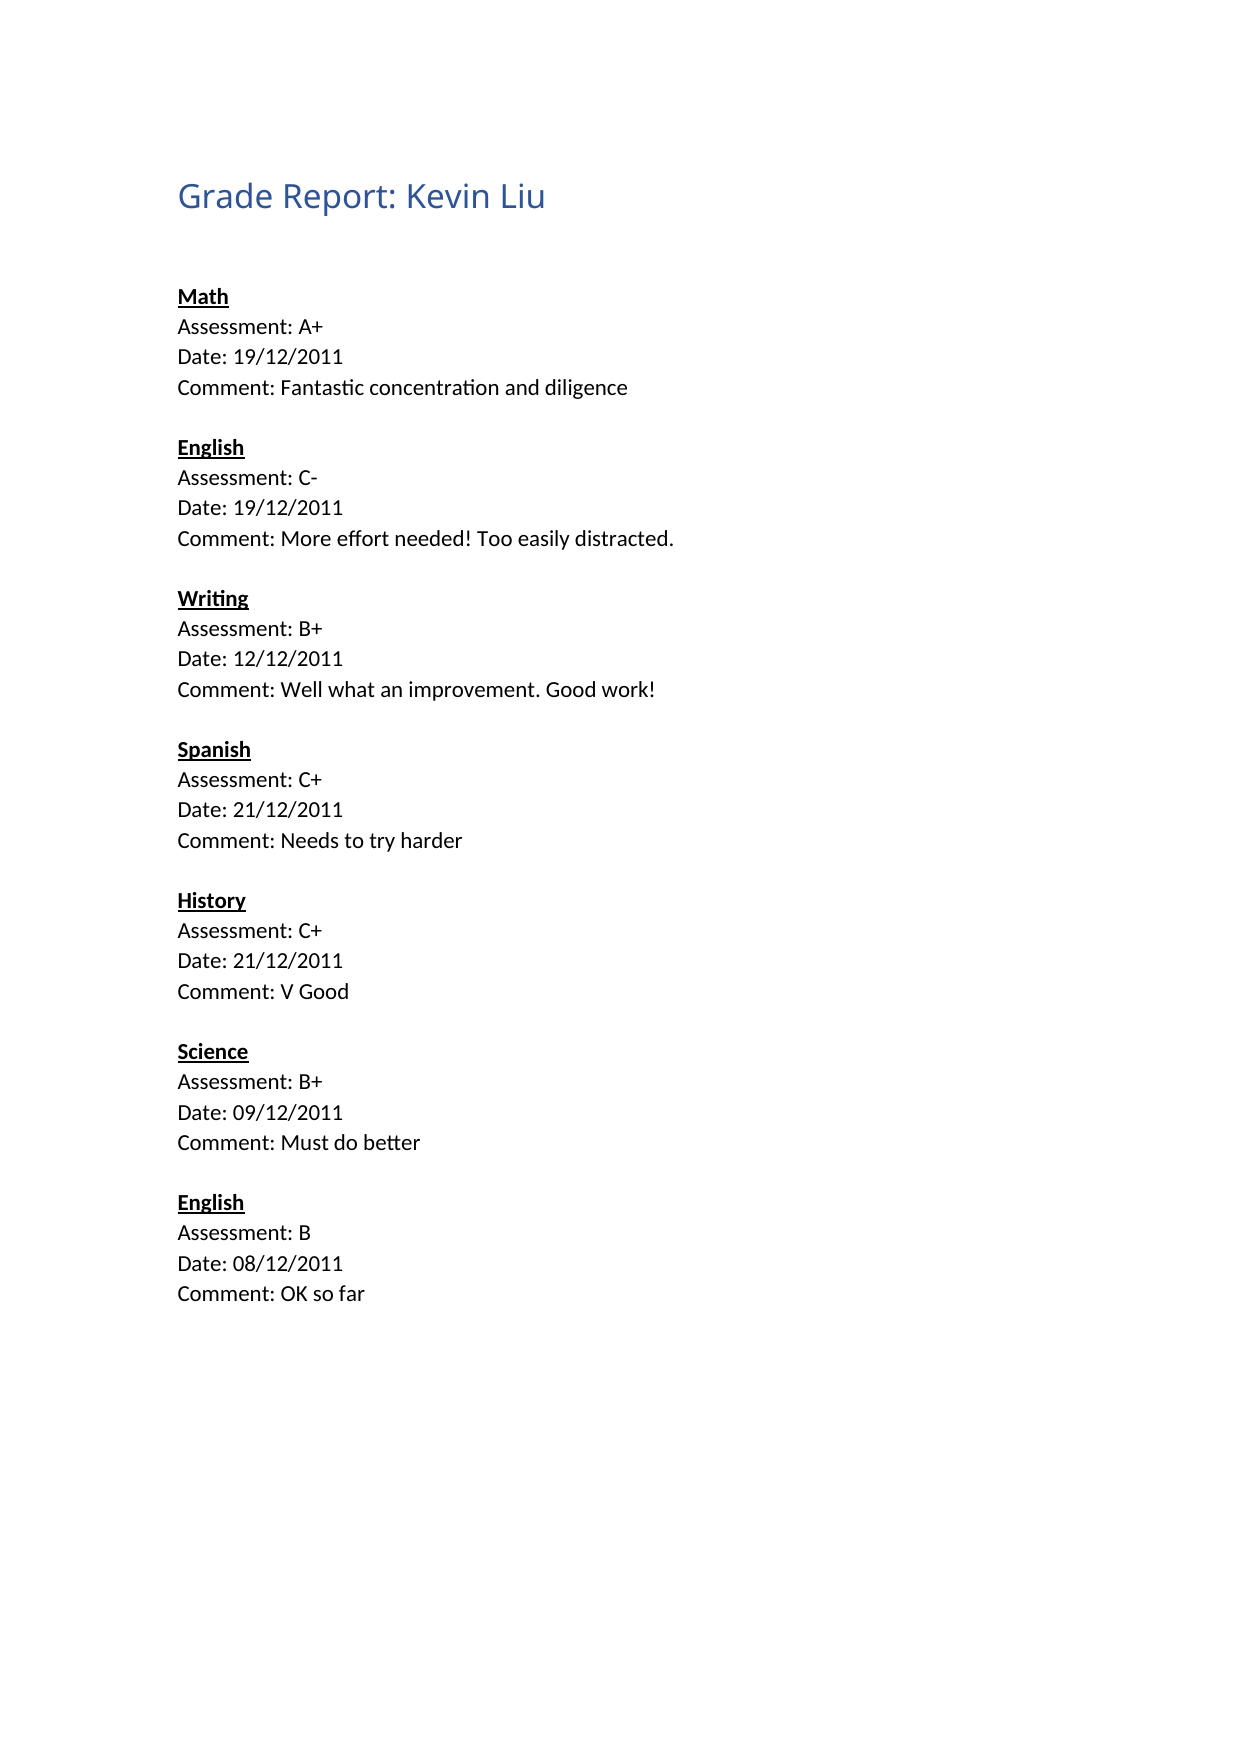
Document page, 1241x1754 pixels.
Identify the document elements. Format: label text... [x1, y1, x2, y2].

subtitle Grade Report: Kevin Liu [177, 173, 1063, 218]
text Math Assessment: A+ Date: 19/12/2011 Comment: Fantastic concentration and diligence English Assessment: C- Date: 19/12/2011 Comment: More effort needed! Too easily distracted. Writing Assessment: B+ Date: 12/12/2011 Comment: Well what an improvement. Good work! Spanish Assessment: C+ Date: 21/12/2011 Comment: Needs to try harder History Assessment: C+ Date: 21/12/2011 Comment: V Good Science Assessment: B+ Date: 09/12/2011 Comment: Must do better English Assessment: B Date: 08/12/2011 Comment: OK so far [177, 222, 1063, 1367]
